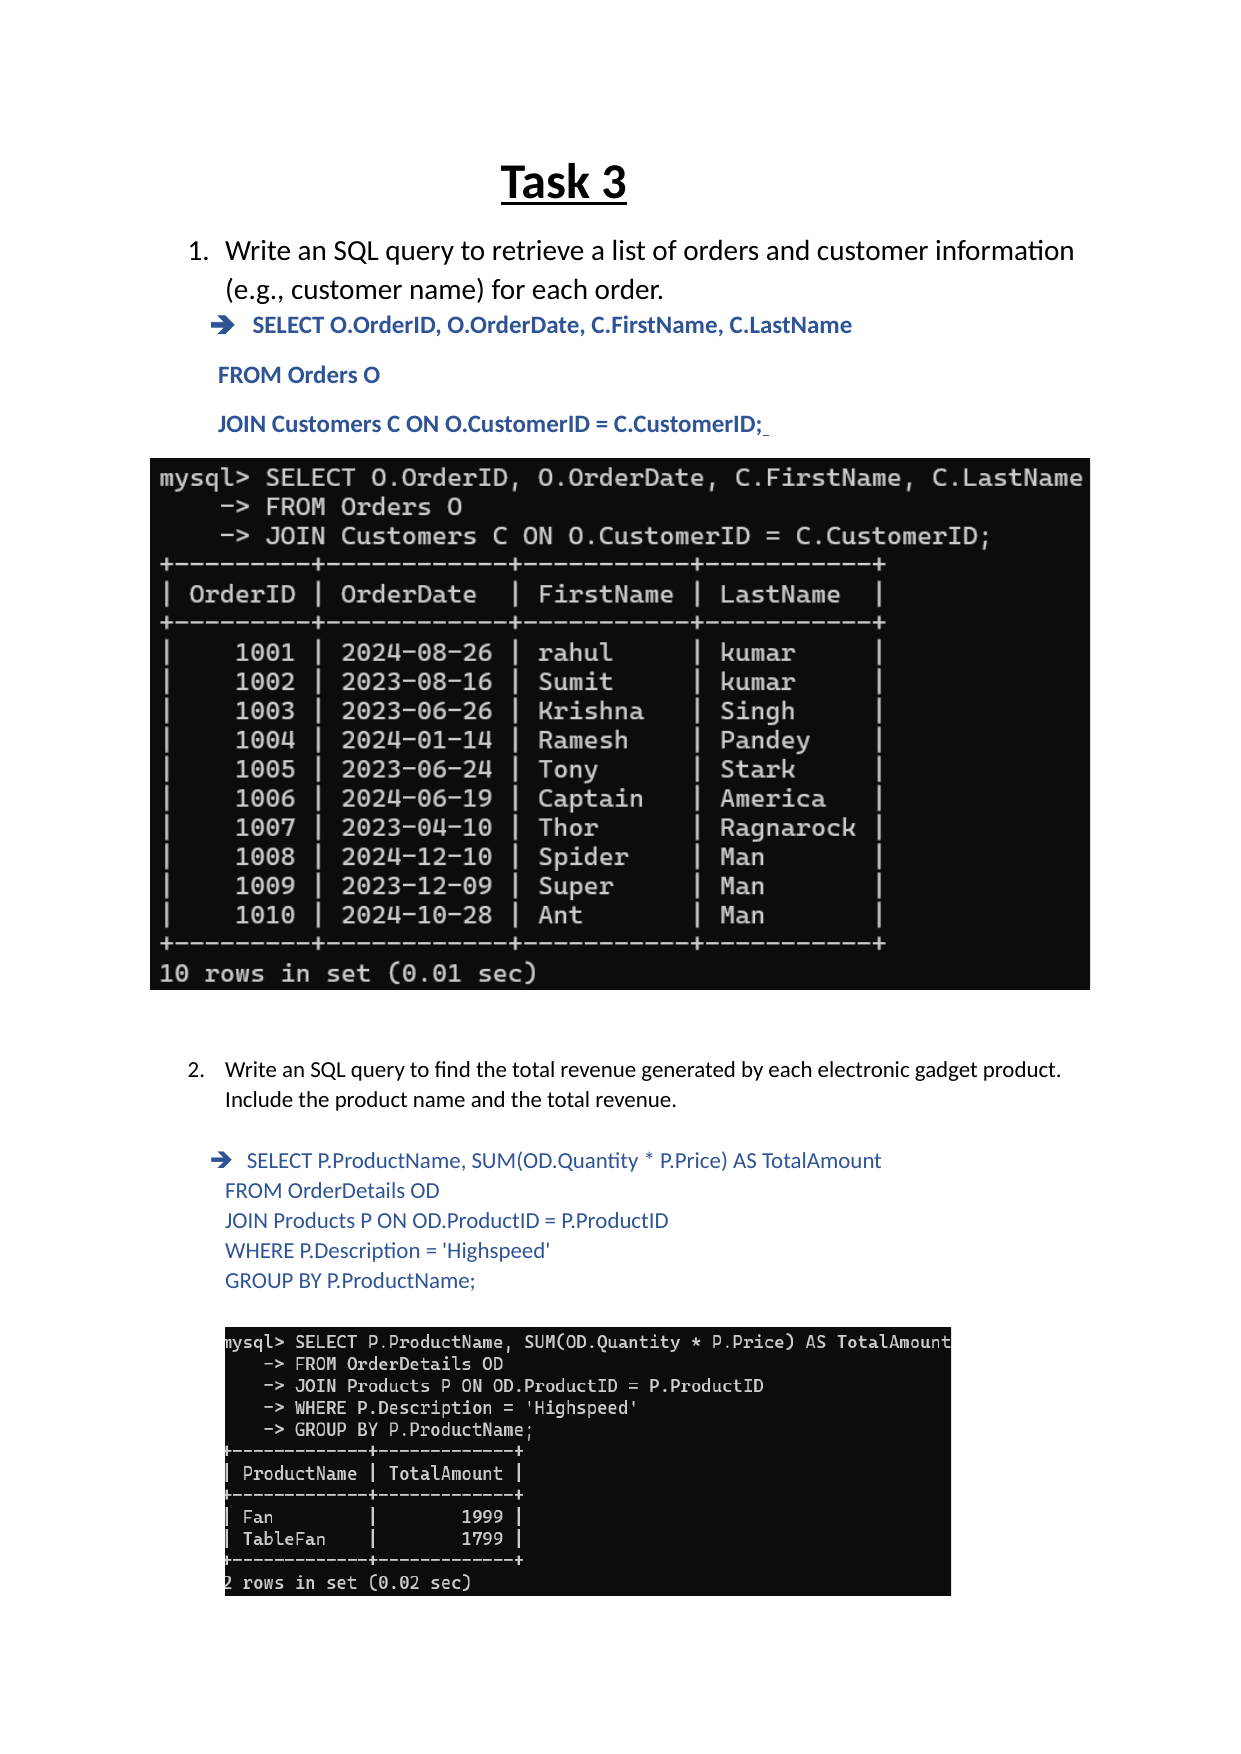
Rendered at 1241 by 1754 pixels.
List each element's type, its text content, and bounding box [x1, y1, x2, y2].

list Write an SQL query to find the total revenue generated by each electronic gadget product. Include the product name and the total revenue. [187, 1055, 1090, 1113]
list JOIN Products P ON OD.ProductID = P.ProductID [225, 1206, 1090, 1234]
list WHERE P.Description = 'Highspeed' [225, 1236, 1090, 1264]
list GROUP BY P.ProductName; [225, 1267, 1090, 1294]
text JOIN Customers C ON O.CustomerID = C.CustomerID; [150, 408, 1090, 439]
list SELECT O.OrderID, O.OrderDate, C.FirstName, C.LastName [209, 309, 1090, 340]
list Write an SQL query to retrieve a list of orders and customer information (e.g., customer name) for each order. [187, 232, 1090, 307]
picture [225, 1327, 952, 1596]
list FROM OrderDetails OD [225, 1176, 1090, 1204]
list SELECT P.ProductName, SUM(OD.Quantity * P.Price) AS TotalAmount [209, 1146, 1090, 1174]
picture [150, 458, 1091, 990]
text FROM Orders O [150, 359, 1090, 389]
text Task 3 [150, 150, 1090, 211]
